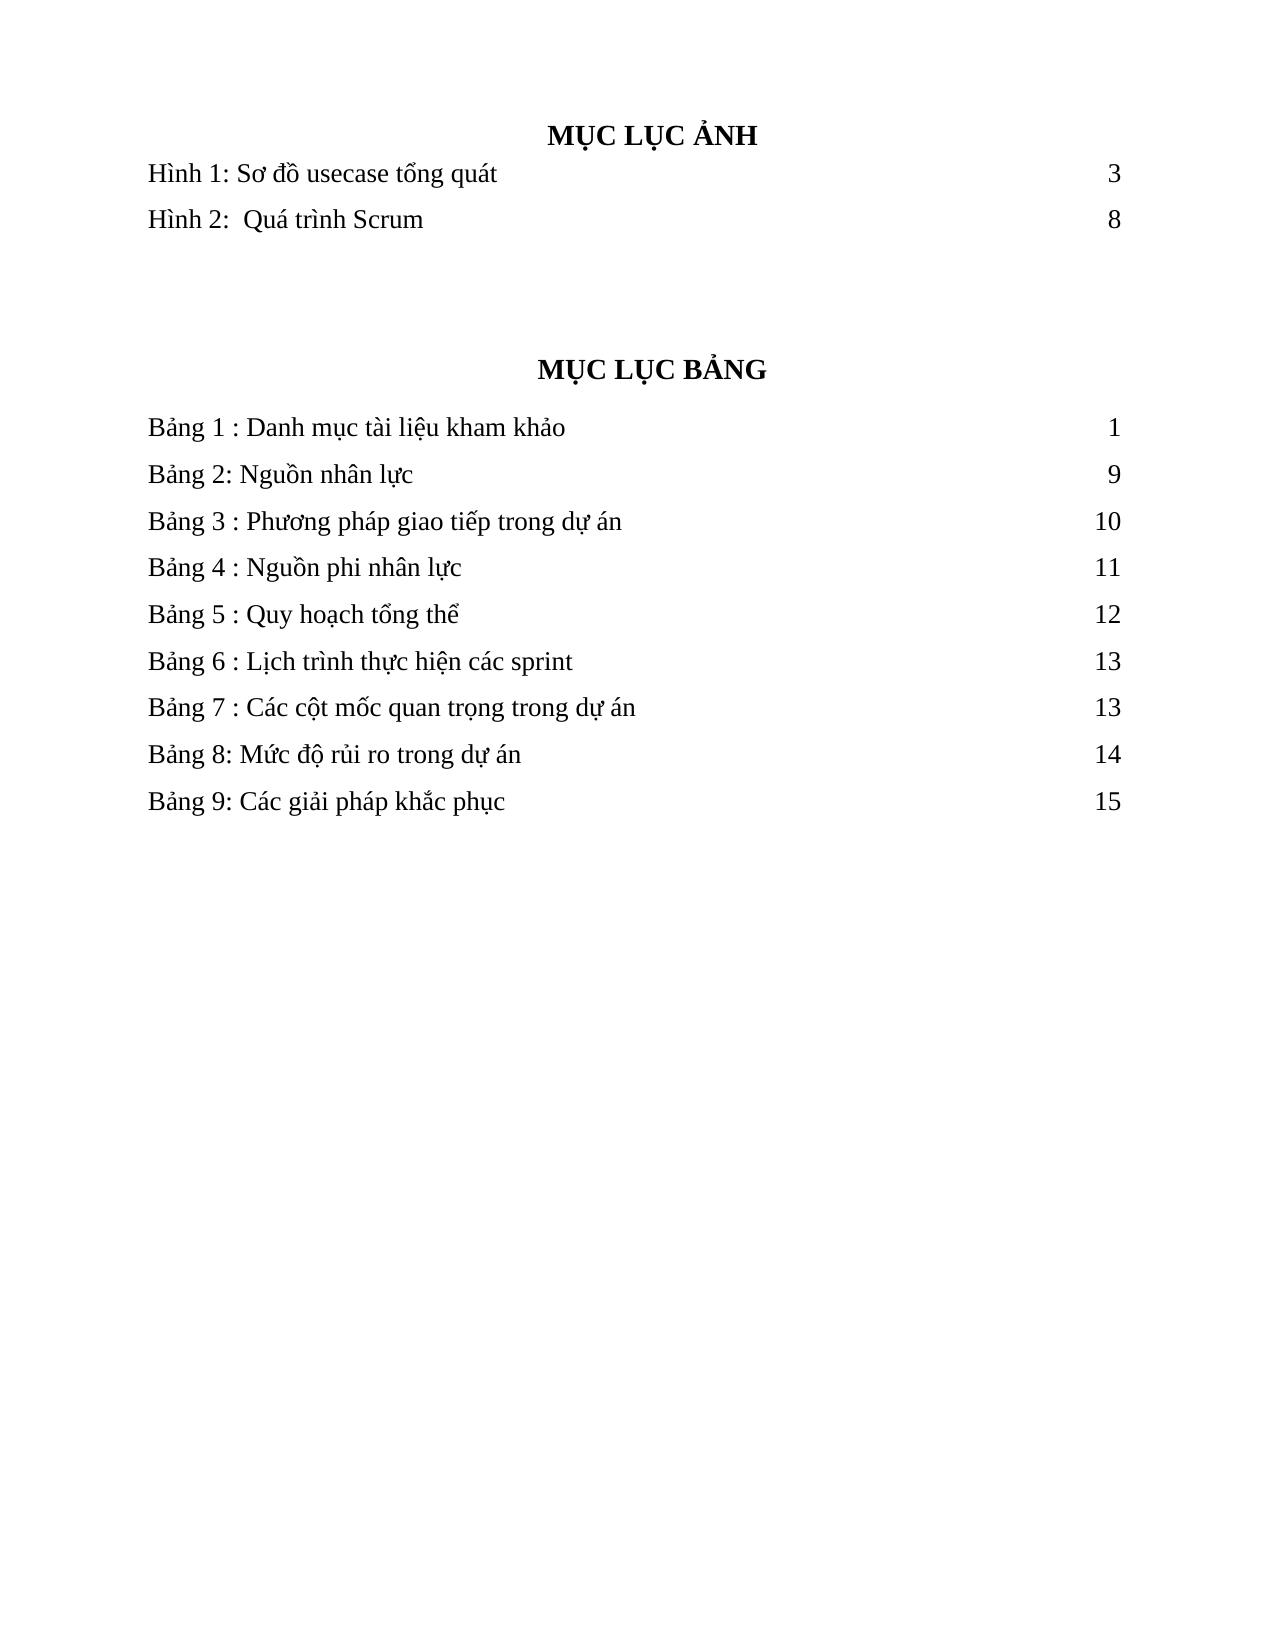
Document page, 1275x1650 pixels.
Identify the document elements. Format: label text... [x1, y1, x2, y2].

text MỤC LỤC ẢNH [148, 118, 1157, 152]
text MỤC LỤC BẢNG [148, 352, 1157, 386]
